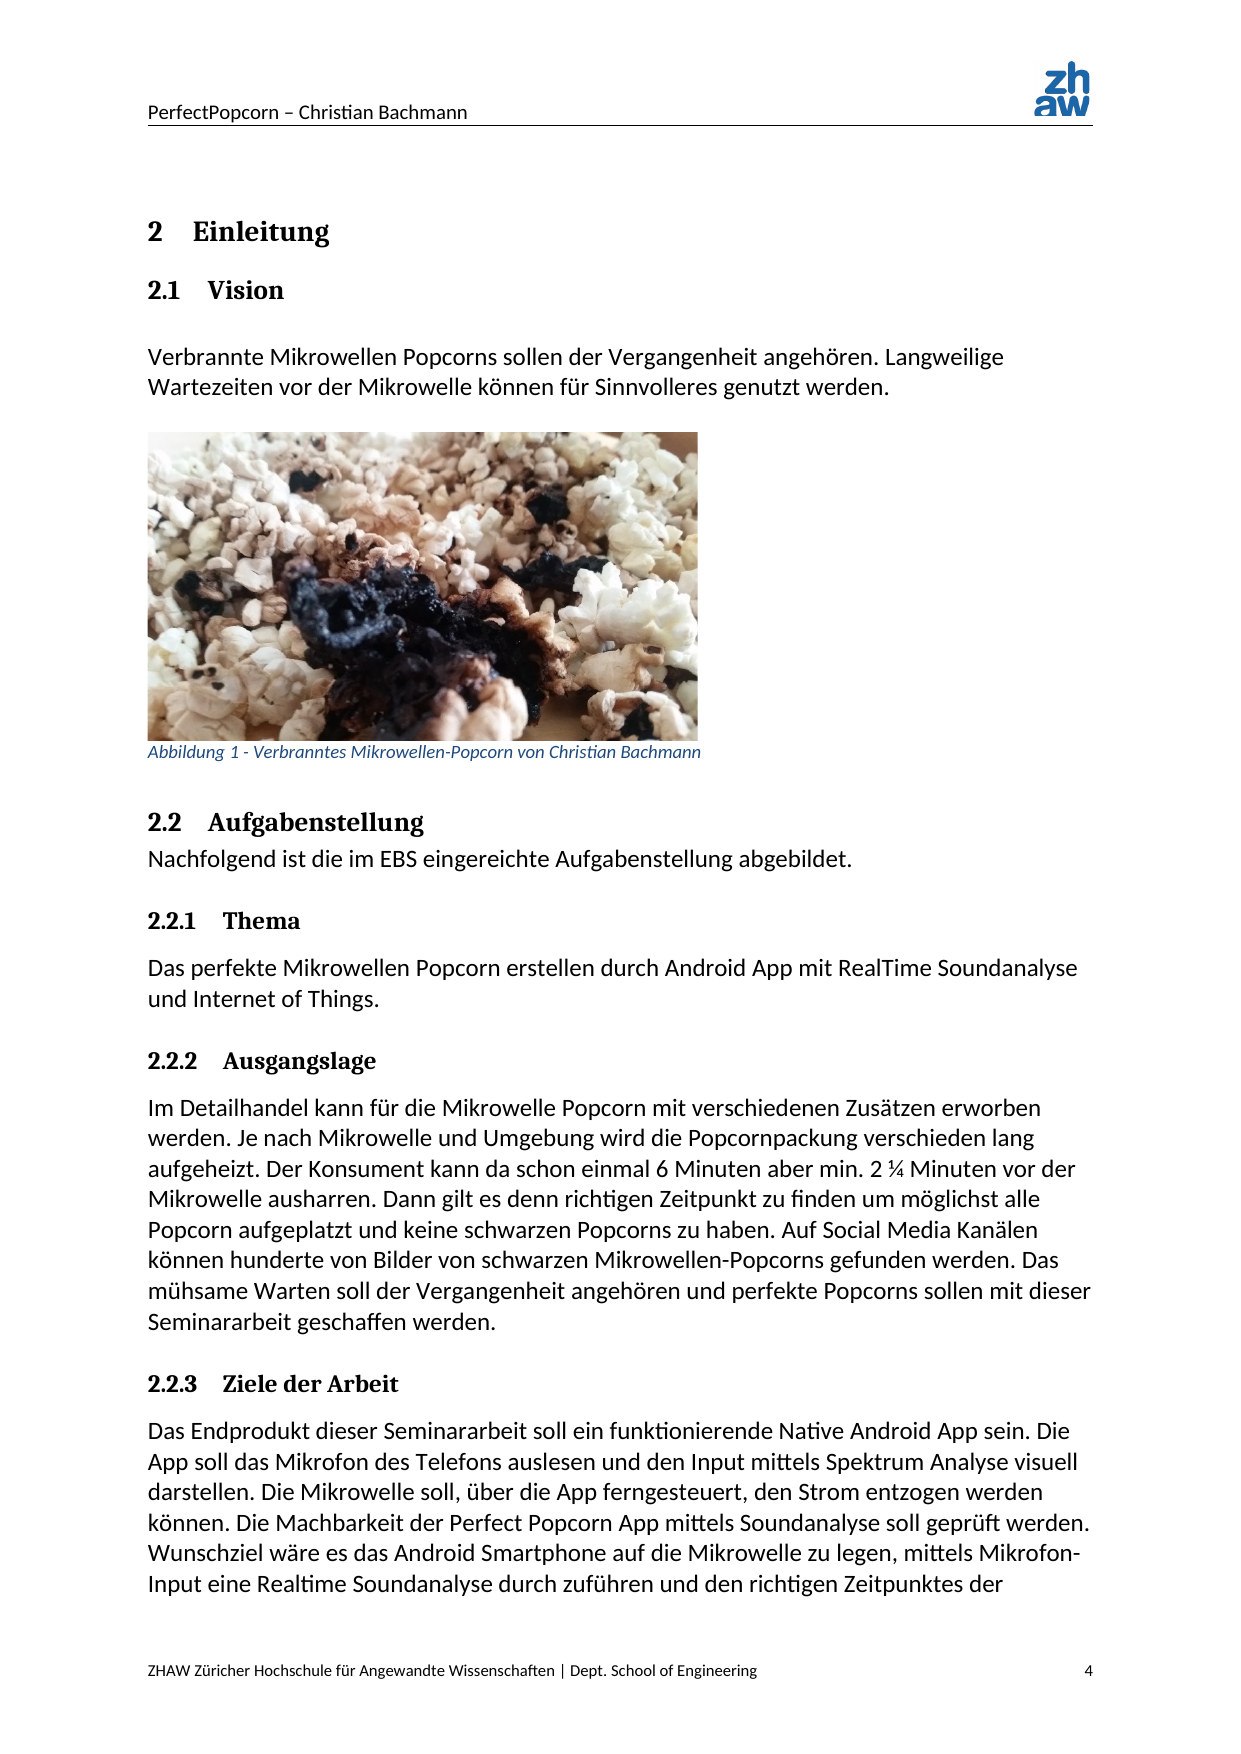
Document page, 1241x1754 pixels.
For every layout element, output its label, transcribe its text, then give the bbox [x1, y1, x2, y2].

picture [1033, 59, 1090, 116]
subtitle Einleitung [148, 215, 1092, 249]
subtitle Aufgabenstellung [148, 807, 1092, 838]
subtitle Thema [148, 907, 1092, 935]
text Das perfekte Mikrowellen Popcorn erstellen durch Android App mit RealTime Soundanalyse und Internet of Things. [148, 952, 1092, 1013]
picture [147, 432, 698, 741]
text Abbildung 1 - Verbranntes Mikrowellen-Popcorn von Christian Bachmann [148, 740, 1092, 786]
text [148, 1415, 1092, 1598]
subtitle Ausgangslage [148, 1047, 1092, 1075]
subtitle Vision [148, 275, 1092, 306]
text Im Detailhandel kann für die Mikrowelle Popcorn mit verschiedenen Zusätzen erworben werden. Je nach Mikrowelle und Umgebung wird die Popcornpackung verschieden lang aufgeheizt. Der Konsument kann da schon einmal 6 Minuten aber min. 2 ¼ Minuten vor der Mikrowelle ausharren. Dann gilt es denn richtigen Zeitpunkt zu finden um möglichst alle Popcorn aufgeplatzt und keine schwarzen Popcorns zu haben. Auf Social Media Kanälen können hunderte von Bilder von schwarzen Mikrowellen-Popcorns gefunden werden. Das mühsame Warten soll der Vergangenheit angehören und perfekte Popcorns sollen mit dieser Seminararbeit geschaffen werden. [148, 1092, 1092, 1336]
text Nachfolgend ist die im EBS eingereichte Aufgabenstellung abgebildet. [148, 843, 1092, 873]
subtitle Ziele der Arbeit [148, 1369, 1092, 1398]
